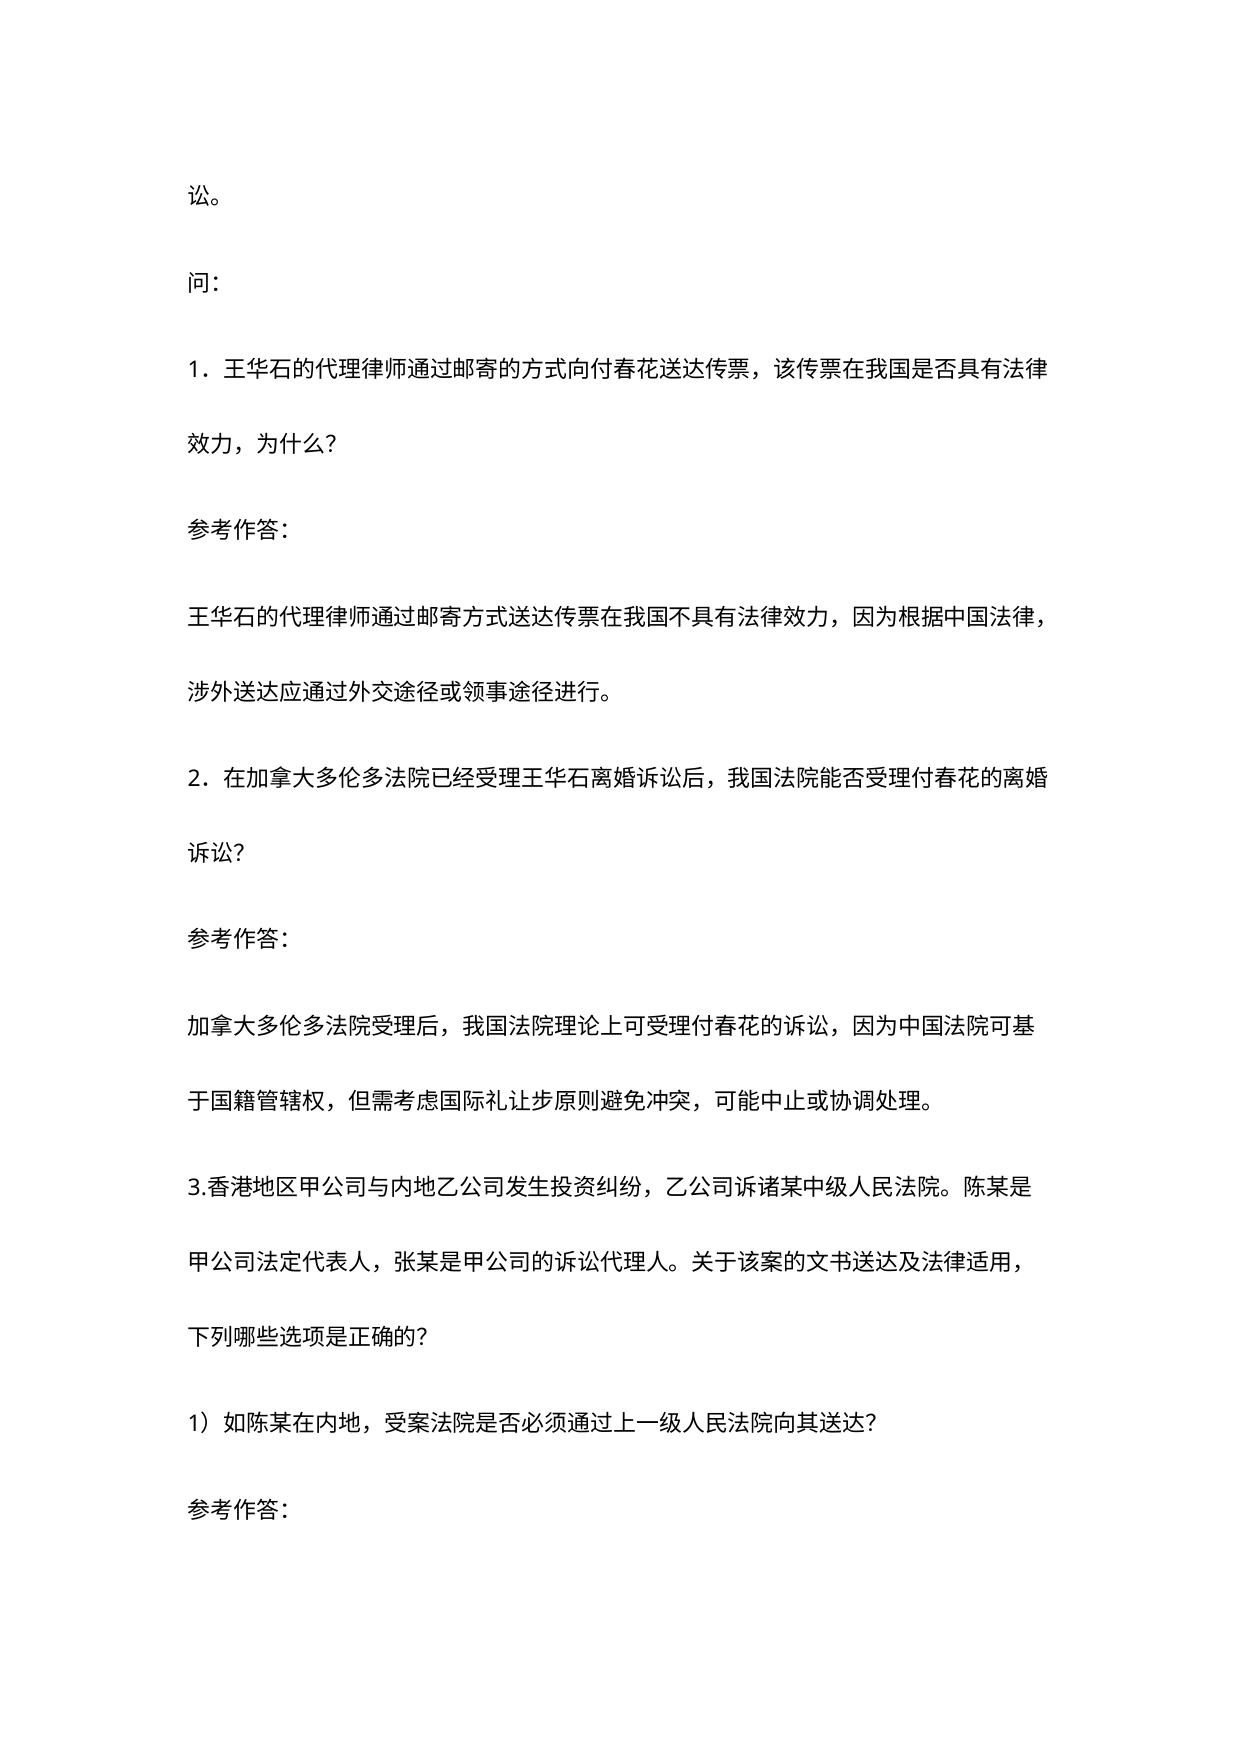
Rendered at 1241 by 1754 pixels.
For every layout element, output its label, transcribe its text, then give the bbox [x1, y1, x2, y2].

text 3.香港地区甲公司与内地乙公司发生投资纠纷，乙公司诉诸某中级人民法院。陈某是甲公司法定代表人，张某是甲公司的诉讼代理人。关于该案的文书送达及法律适用，下列哪些选项是正确的？ [187, 1153, 1053, 1368]
text 2．在加拿大多伦多法院已经受理王华石离婚诉讼后，我国法院能否受理付春花的离婚诉讼？ [187, 744, 1053, 884]
text 王华石的代理律师通过邮寄方式送达传票在我国不具有法律效力，因为根据中国法律，涉外送达应通过外交途径或领事途径进行。 [187, 583, 1053, 723]
text 参考作答： [187, 496, 1053, 561]
text 参考作答： [187, 905, 1053, 970]
text 参考作答： [187, 1476, 1053, 1541]
text 加拿大多伦多法院受理后，我国法院理论上可受理付春花的诉讼，因为中国法院可基于国籍管辖权，但需考虑国际礼让步原则避免冲突，可能中止或协调处理。 [187, 992, 1053, 1132]
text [187, 162, 1053, 227]
text 1．王华石的代理律师通过邮寄的方式向付春花送达传票，该传票在我国是否具有法律效力，为什么？ [187, 335, 1053, 475]
text 1）如陈某在内地，受案法院是否必须通过上一级人民法院向其送达？ [187, 1389, 1053, 1454]
text 问： [187, 248, 1053, 313]
